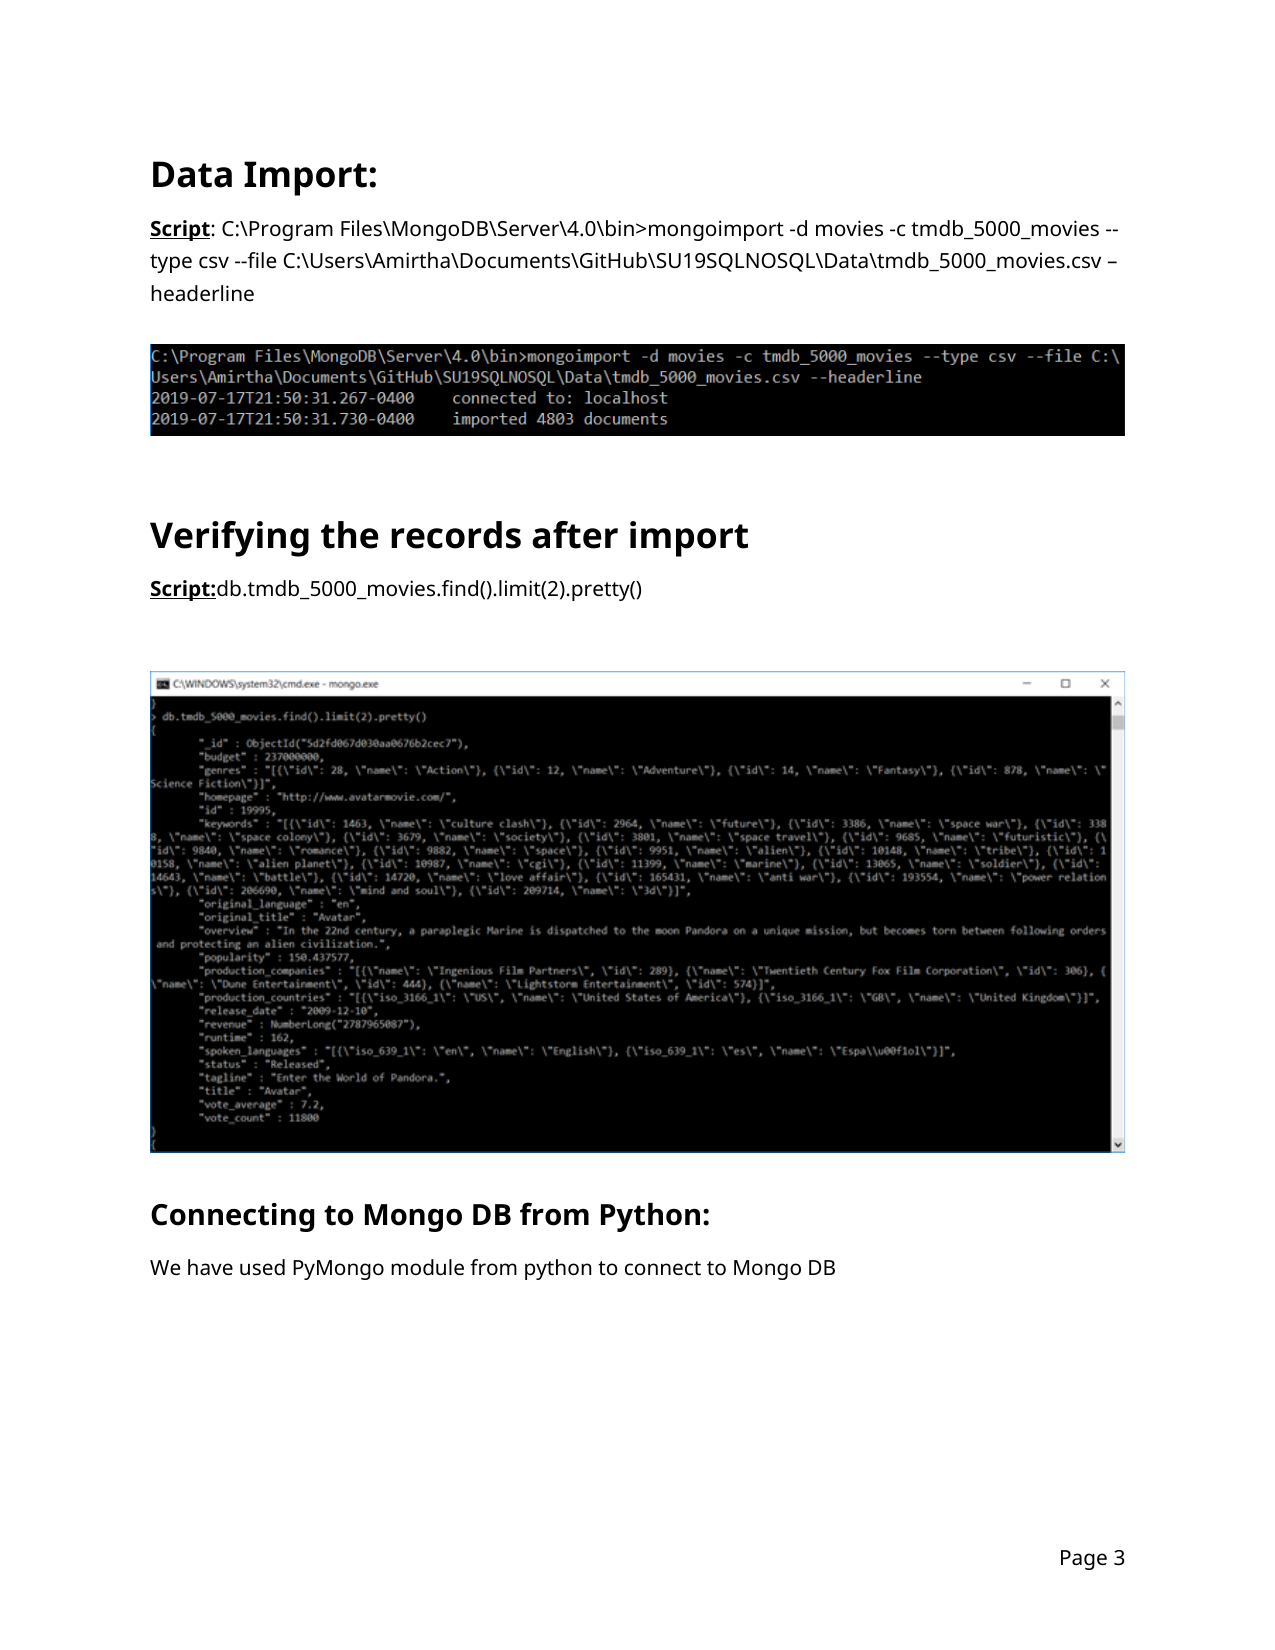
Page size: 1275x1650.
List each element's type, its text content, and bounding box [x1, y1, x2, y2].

text Script:db.tmdb_5000_movies.find().limit(2).pretty() [150, 574, 1125, 602]
picture [150, 344, 1125, 436]
subtitle Data Import: [150, 150, 1125, 198]
subtitle Connecting to Mongo DB from Python: [150, 1194, 1125, 1234]
text We have used PyMongo module from python to connect to Mongo DB [150, 1253, 1125, 1281]
subtitle Verifying the records after import [150, 510, 1125, 558]
picture [150, 671, 1125, 1153]
text Script: C:\Program Files\MongoDB\Server\4.0\bin>mongoimport -d movies -c tmdb_5000_movies --type csv --file C:\Users\Amirtha\Documents\GitHub\SU19SQLNOSQL\Data\tmdb_5000_movies.csv –headerline [150, 214, 1125, 307]
